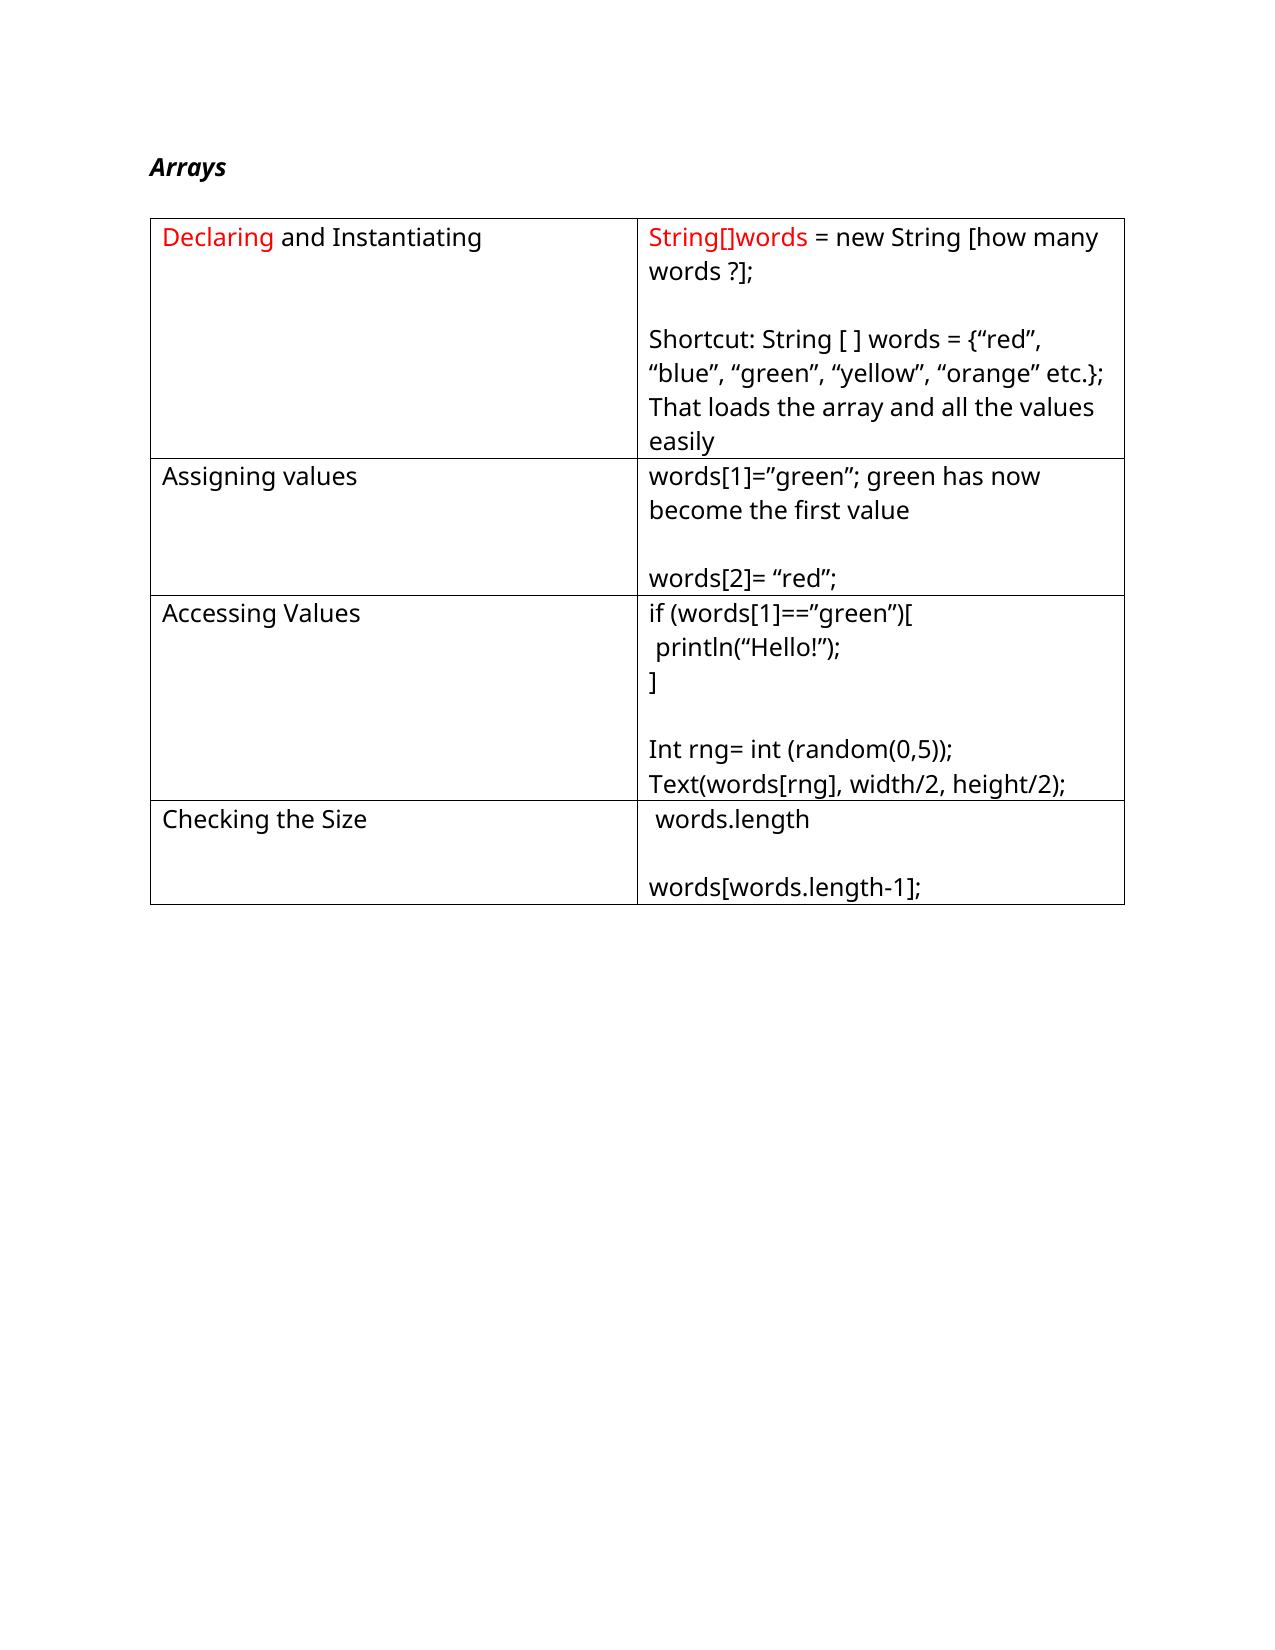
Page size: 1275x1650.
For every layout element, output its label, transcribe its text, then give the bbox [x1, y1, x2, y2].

table_cell words[1]=”green”; green has now become the first value words[2]= “red”; [638, 459, 1124, 595]
table_header Declaring and Instantiating [151, 219, 637, 458]
table_cell Accessing Values [151, 596, 637, 800]
table_cell Assigning values [151, 459, 637, 595]
text Arrays [150, 150, 1125, 184]
table_cell words.length words[words.length-1]; [638, 801, 1124, 903]
table_header String[]words = new String [how many words ?]; Shortcut: String [ ] words = {“red”, “blue”, “green”, “yellow”, “orange” etc.}; That loads the array and all the values easily [638, 219, 1124, 458]
table_cell if (words[1]==”green”)[ println(“Hello!”); ] Int rng= int (random(0,5)); Text(words[rng], width/2, height/2); [638, 596, 1124, 800]
table_cell Checking the Size [151, 801, 637, 903]
